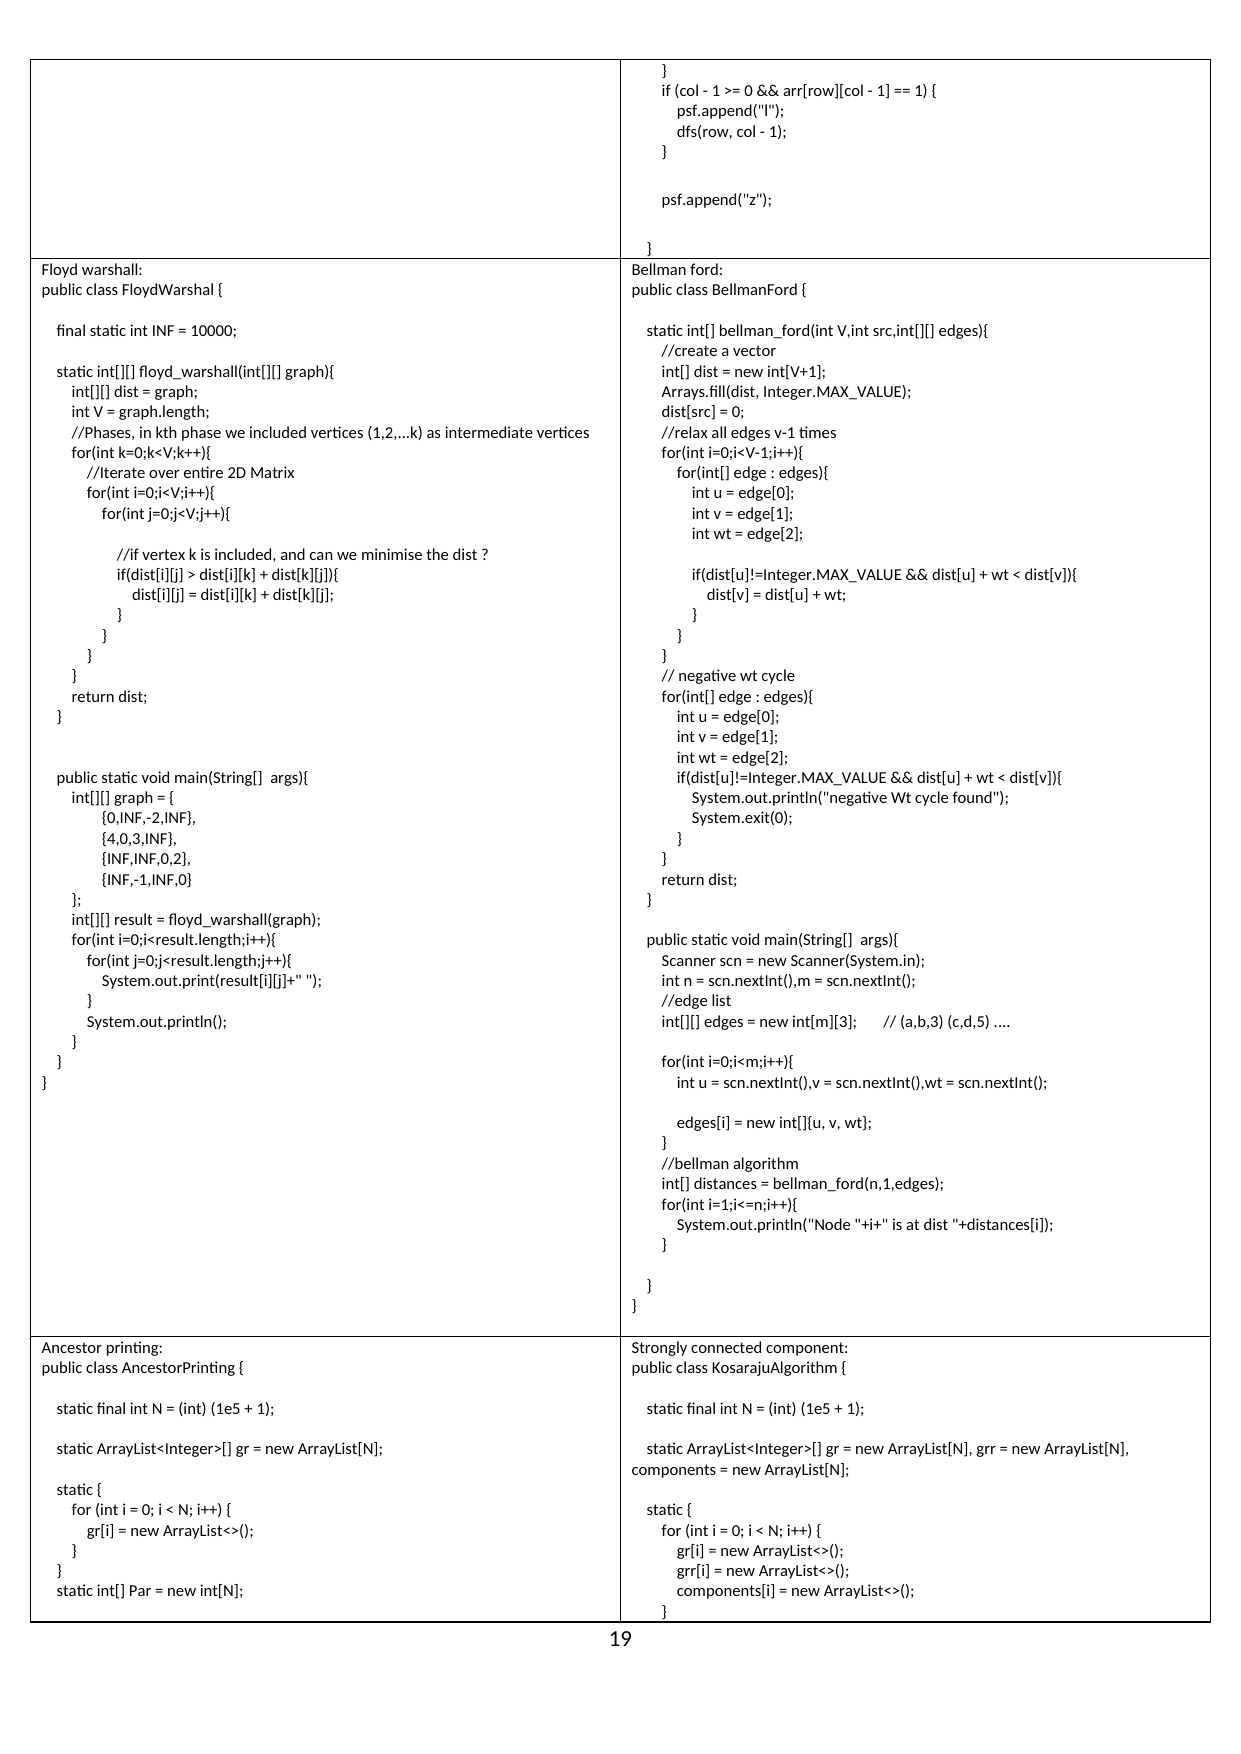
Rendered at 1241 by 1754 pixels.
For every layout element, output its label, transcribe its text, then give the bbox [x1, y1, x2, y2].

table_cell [31, 1337, 620, 1621]
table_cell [31, 60, 620, 258]
table_cell Floyd warshall: public class FloydWarshal { final static int INF = 10000; static int[][] floyd_warshall(int[][] graph){ int[][] dist = graph; int V = graph.length; //Phases, in kth phase we included vertices (1,2,...k) as intermediate vertices for(int k=0;k<V;k++){ //Iterate over entire 2D Matrix for(int i=0;i<V;i++){ for(int j=0;j<V;j++){ //if vertex k is included, and can we minimise the dist ? if(dist[i][j] > dist[i][k] + dist[k][j]){ dist[i][j] = dist[i][k] + dist[k][j]; } } } } return dist; } public static void main(String[] args){ int[][] graph = { {0,INF,-2,INF}, {4,0,3,INF}, {INF,INF,0,2}, {INF,-1,INF,0} }; int[][] result = floyd_warshall(graph); for(int i=0;i<result.length;i++){ for(int j=0;j<result.length;j++){ System.out.print(result[i][j]+" "); } System.out.println(); } } } [31, 259, 620, 1336]
table_cell Bellman ford: public class BellmanFord { static int[] bellman_ford(int V,int src,int[][] edges){ //create a vector int[] dist = new int[V+1]; Arrays.fill(dist, Integer.MAX_VALUE); dist[src] = 0; //relax all edges v-1 times for(int i=0;i<V-1;i++){ for(int[] edge : edges){ int u = edge[0]; int v = edge[1]; int wt = edge[2]; if(dist[u]!=Integer.MAX_VALUE && dist[u] + wt < dist[v]){ dist[v] = dist[u] + wt; } } } // negative wt cycle for(int[] edge : edges){ int u = edge[0]; int v = edge[1]; int wt = edge[2]; if(dist[u]!=Integer.MAX_VALUE && dist[u] + wt < dist[v]){ System.out.println("negative Wt cycle found"); System.exit(0); } } return dist; } public static void main(String[] args){ Scanner scn = new Scanner(System.in); int n = scn.nextInt(),m = scn.nextInt(); //edge list int[][] edges = new int[m][3]; // (a,b,3) (c,d,5) .... for(int i=0;i<m;i++){ int u = scn.nextInt(),v = scn.nextInt(),wt = scn.nextInt(); edges[i] = new int[]{u, v, wt}; } //bellman algorithm int[] distances = bellman_ford(n,1,edges); for(int i=1;i<=n;i++){ System.out.println("Node "+i+" is at dist "+distances[i]); } } } [621, 259, 1210, 1336]
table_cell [621, 60, 1210, 258]
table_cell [621, 1337, 1210, 1621]
